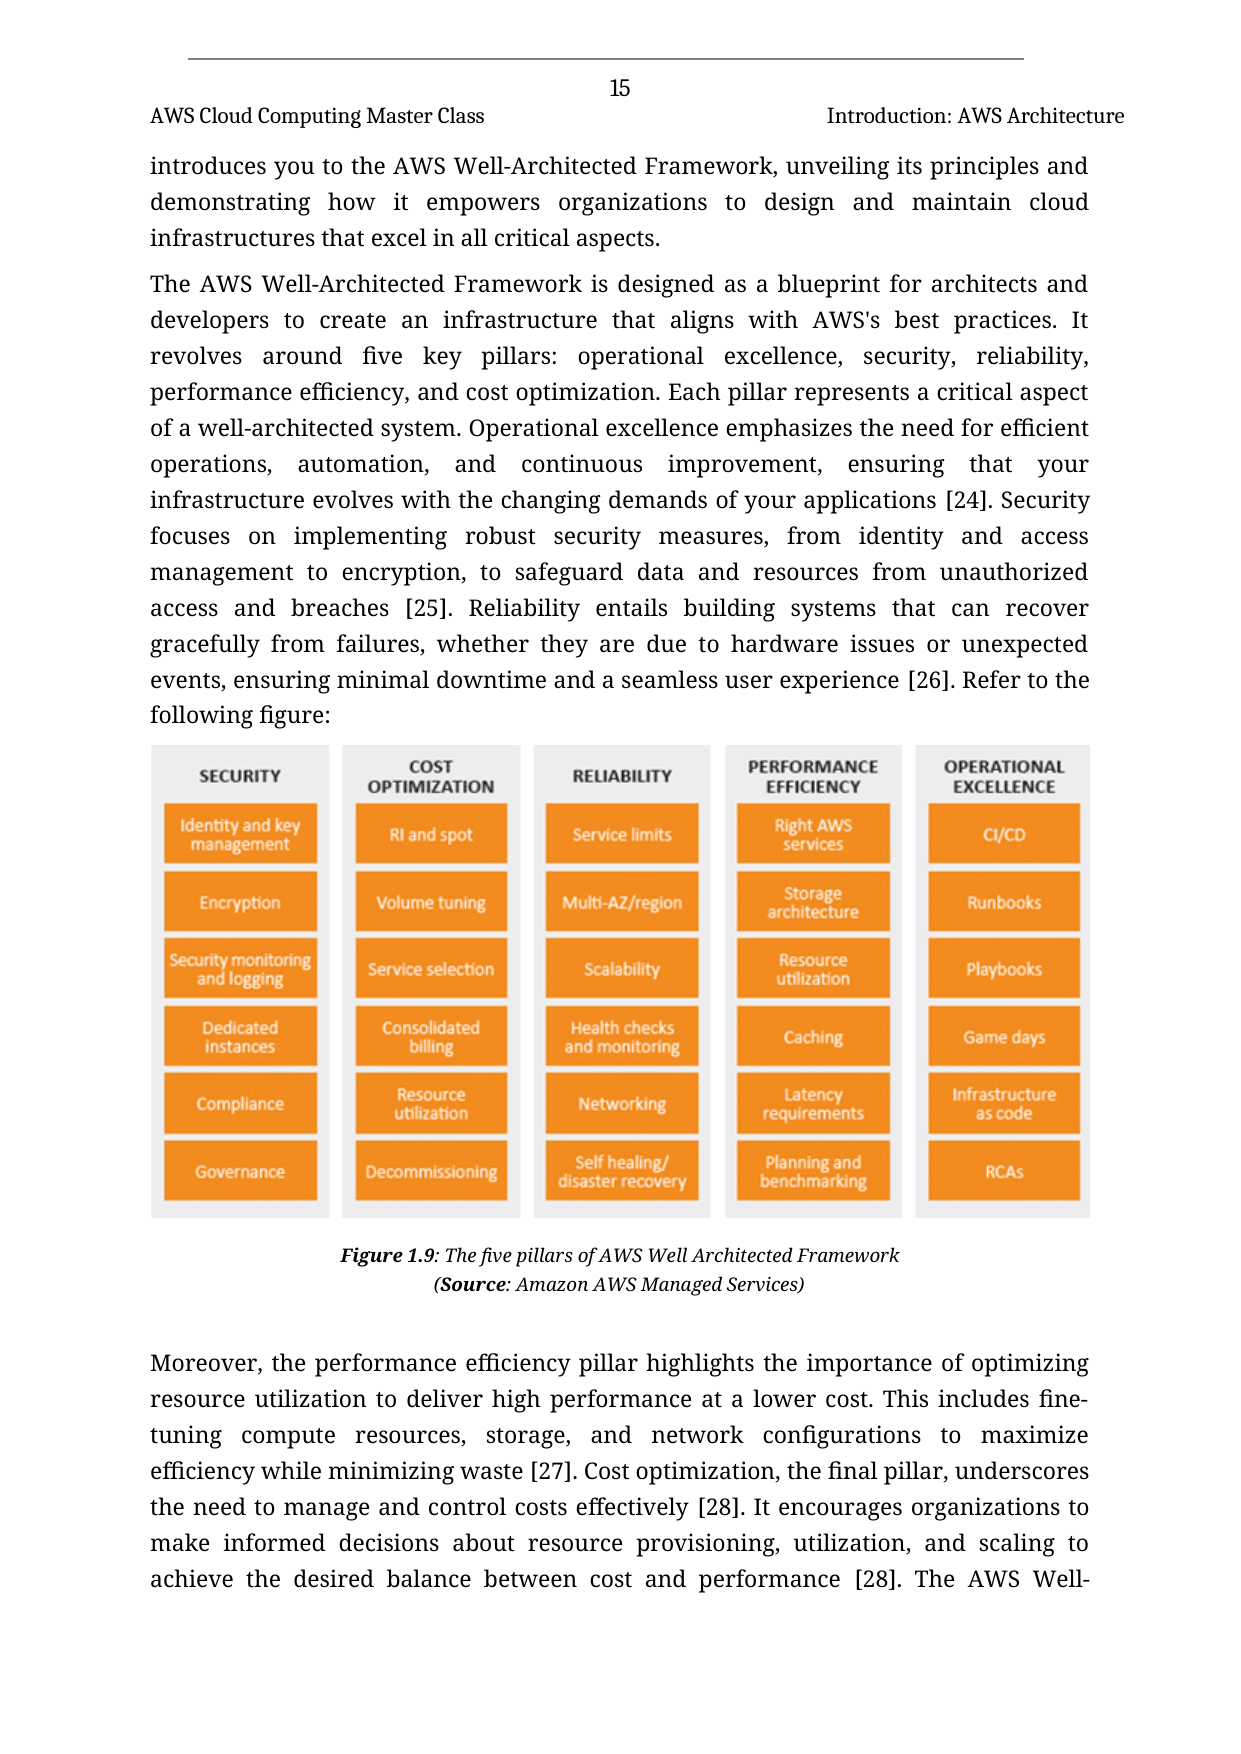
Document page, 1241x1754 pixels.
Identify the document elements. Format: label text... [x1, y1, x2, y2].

text (Source: Amazon AWS Managed Services) [150, 1271, 1090, 1297]
text The AWS Well-Architected Framework is designed as a blueprint for architects and developers to create an infrastructure that aligns with AWS's best practices. It revolves around five key pillars: operational excellence, security, reliability, performance efficiency, and cost optimization. Each pillar represents a critical aspect of a well-architected system. Operational excellence emphasizes the need for efficient operations, automation, and continuous improvement, ensuring that your infrastructure evolves with the changing demands of your applications. Security focuses on implementing robust security measures, from identity and access management to encryption, to safeguard data and resources from unauthorized access and breaches. Reliability entails building systems that can recover gracefully from failures, whether they are due to hardware issues or unexpected events, ensuring minimal downtime and a seamless user experience. Refer to the following figure: [150, 268, 1090, 731]
text Figure 1.9: The five pillars of AWS Well Architected Framework [150, 1242, 1090, 1267]
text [150, 150, 1090, 253]
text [150, 1347, 1090, 1594]
picture [150, 745, 1091, 1218]
